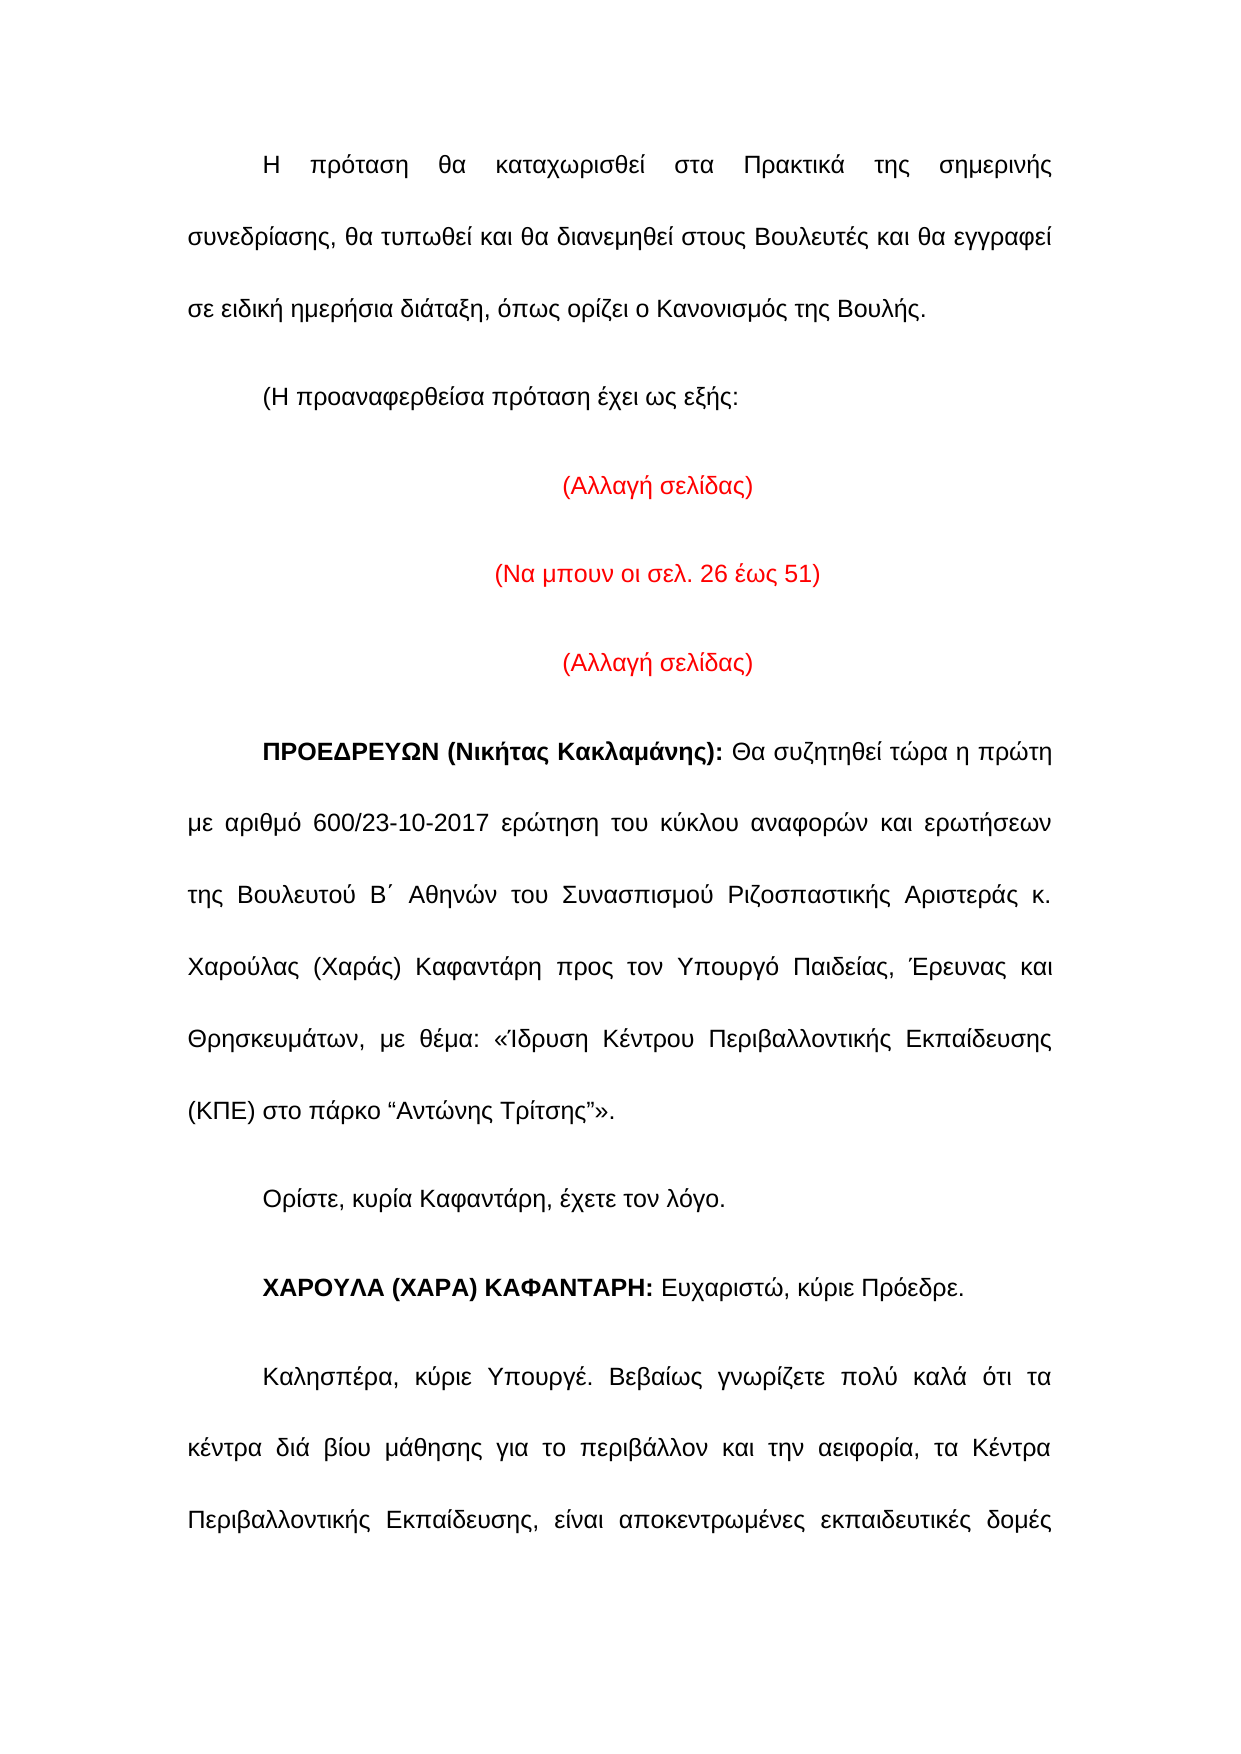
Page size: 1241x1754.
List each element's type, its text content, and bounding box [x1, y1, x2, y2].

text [187, 1361, 1053, 1534]
text (Αλλαγή σελίδας) [187, 471, 1053, 499]
text Η πρόταση θα καταχωρισθεί στα Πρακτικά της σημερινής συνεδρίασης, θα τυπωθεί και θα διανεμηθεί στους Βουλευτές και θα εγγραφεί σε ειδική ημερήσια διάταξη, όπως ορίζει ο Κανονισμός της Βουλής. [187, 150, 1053, 322]
text Ορίστε, κυρία Καφαντάρη, έχετε τον λόγο. [187, 1184, 1053, 1213]
text (Να μπουν οι σελ. 26 έως 51) [187, 559, 1053, 588]
text ΧΑΡΟΥΛΑ (ΧΑΡΑ) ΚΑΦΑΝΤΑΡΗ: Ευχαριστώ, κύριε Πρόεδρε. [187, 1273, 1053, 1302]
text ΠΡΟΕΔΡΕΥΩΝ (Νικήτας Κακλαμάνης): Θα συζητηθεί τώρα η πρώτη με αριθμό 600/23-10-2017 ερώτηση του κύκλου αναφορών και ερωτήσεων της Βουλευτού Β΄ Αθηνών του Συνασπισμού Ριζοσπαστικής Αριστεράς κ. Χαρούλας (Χαράς) Καφαντάρη προς τον Υπουργό Παιδείας, Έρευνας και Θρησκευμάτων, με θέμα: «Ίδρυση Κέντρου Περιβαλλοντικής Εκπαίδευσης (ΚΠΕ) στο πάρκο “Αντώνης Τρίτσης”». [187, 736, 1053, 1124]
text (Αλλαγή σελίδας) [187, 648, 1053, 677]
text (Η προαναφερθείσα πρόταση έχει ως εξής: [187, 382, 1053, 411]
